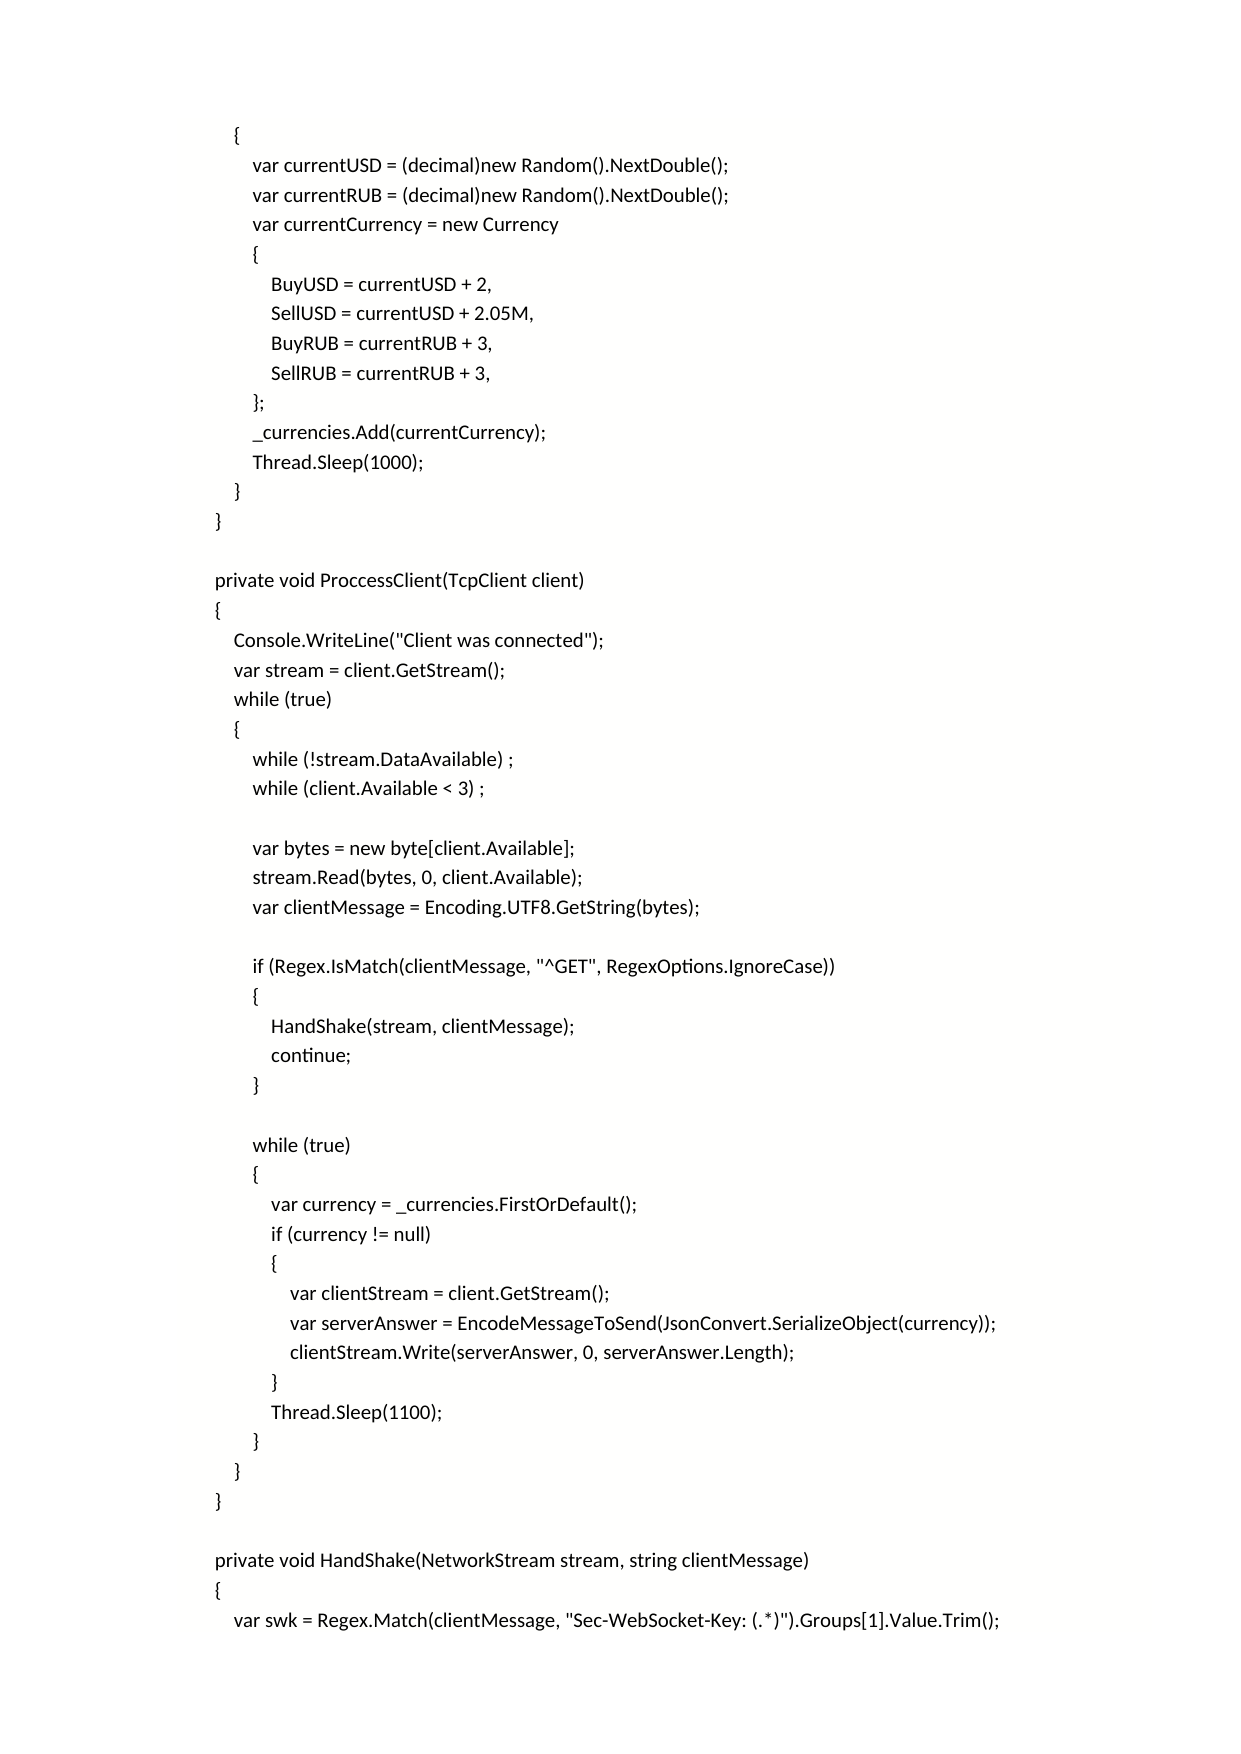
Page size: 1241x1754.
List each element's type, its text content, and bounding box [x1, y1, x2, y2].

text BuyRUB = currentRUB + 3, [177, 326, 1152, 356]
text { [177, 1573, 1152, 1602]
text } [177, 474, 1152, 504]
text } [177, 1365, 1152, 1395]
text { [177, 1157, 1152, 1187]
text Console.WriteLine("Client was connected"); [177, 623, 1152, 652]
text private void ProccessClient(TcpClient client) [177, 563, 1152, 593]
text } [177, 1424, 1152, 1454]
text { [177, 712, 1152, 742]
text var currentCurrency = new Currency [177, 207, 1152, 237]
text var stream = client.GetStream(); [177, 652, 1152, 682]
text { [177, 237, 1152, 267]
text if (currency != null) [177, 1217, 1152, 1246]
text var currentUSD = (decimal)new Random().NextDouble(); [177, 148, 1152, 177]
text var swk = Regex.Match(clientMessage, "Sec-WebSocket-Key: (.*)").Groups[1].Value.Trim(); [177, 1602, 1152, 1632]
text while (client.Available < 3) ; [177, 771, 1152, 801]
text SellUSD = currentUSD + 2.05M, [177, 296, 1152, 326]
text var clientStream = client.GetStream(); [177, 1276, 1152, 1306]
text continue; [177, 1038, 1152, 1068]
text var currency = _currencies.FirstOrDefault(); [177, 1187, 1152, 1217]
text var serverAnswer = EncodeMessageToSend(JsonConvert.SerializeObject(currency)); [177, 1306, 1152, 1335]
text var clientMessage = Encoding.UTF8.GetString(bytes); [177, 890, 1152, 920]
text BuyUSD = currentUSD + 2, [177, 267, 1152, 296]
text stream.Read(bytes, 0, client.Available); [177, 860, 1152, 890]
text if (Regex.IsMatch(clientMessage, "^GET", RegexOptions.IgnoreCase)) [177, 949, 1152, 979]
text Thread.Sleep(1000); [177, 445, 1152, 474]
text } [177, 1068, 1152, 1098]
text Thread.Sleep(1100); [177, 1395, 1152, 1424]
text { [177, 1246, 1152, 1276]
text { [177, 118, 1152, 148]
text var bytes = new byte[client.Available]; [177, 831, 1152, 860]
text }; [177, 385, 1152, 415]
text HandShake(stream, clientMessage); [177, 1009, 1152, 1038]
text _currencies.Add(currentCurrency); [177, 415, 1152, 445]
text SellRUB = currentRUB + 3, [177, 356, 1152, 385]
text while (true) [177, 1127, 1152, 1157]
text } [177, 1454, 1152, 1484]
text clientStream.Write(serverAnswer, 0, serverAnswer.Length); [177, 1335, 1152, 1365]
text } [177, 504, 1152, 534]
text private void HandShake(NetworkStream stream, string clientMessage) [177, 1543, 1152, 1573]
text while (true) [177, 682, 1152, 712]
text { [177, 979, 1152, 1009]
text var currentRUB = (decimal)new Random().NextDouble(); [177, 177, 1152, 207]
text { [177, 593, 1152, 623]
text while (!stream.DataAvailable) ; [177, 742, 1152, 771]
text } [177, 1484, 1152, 1513]
